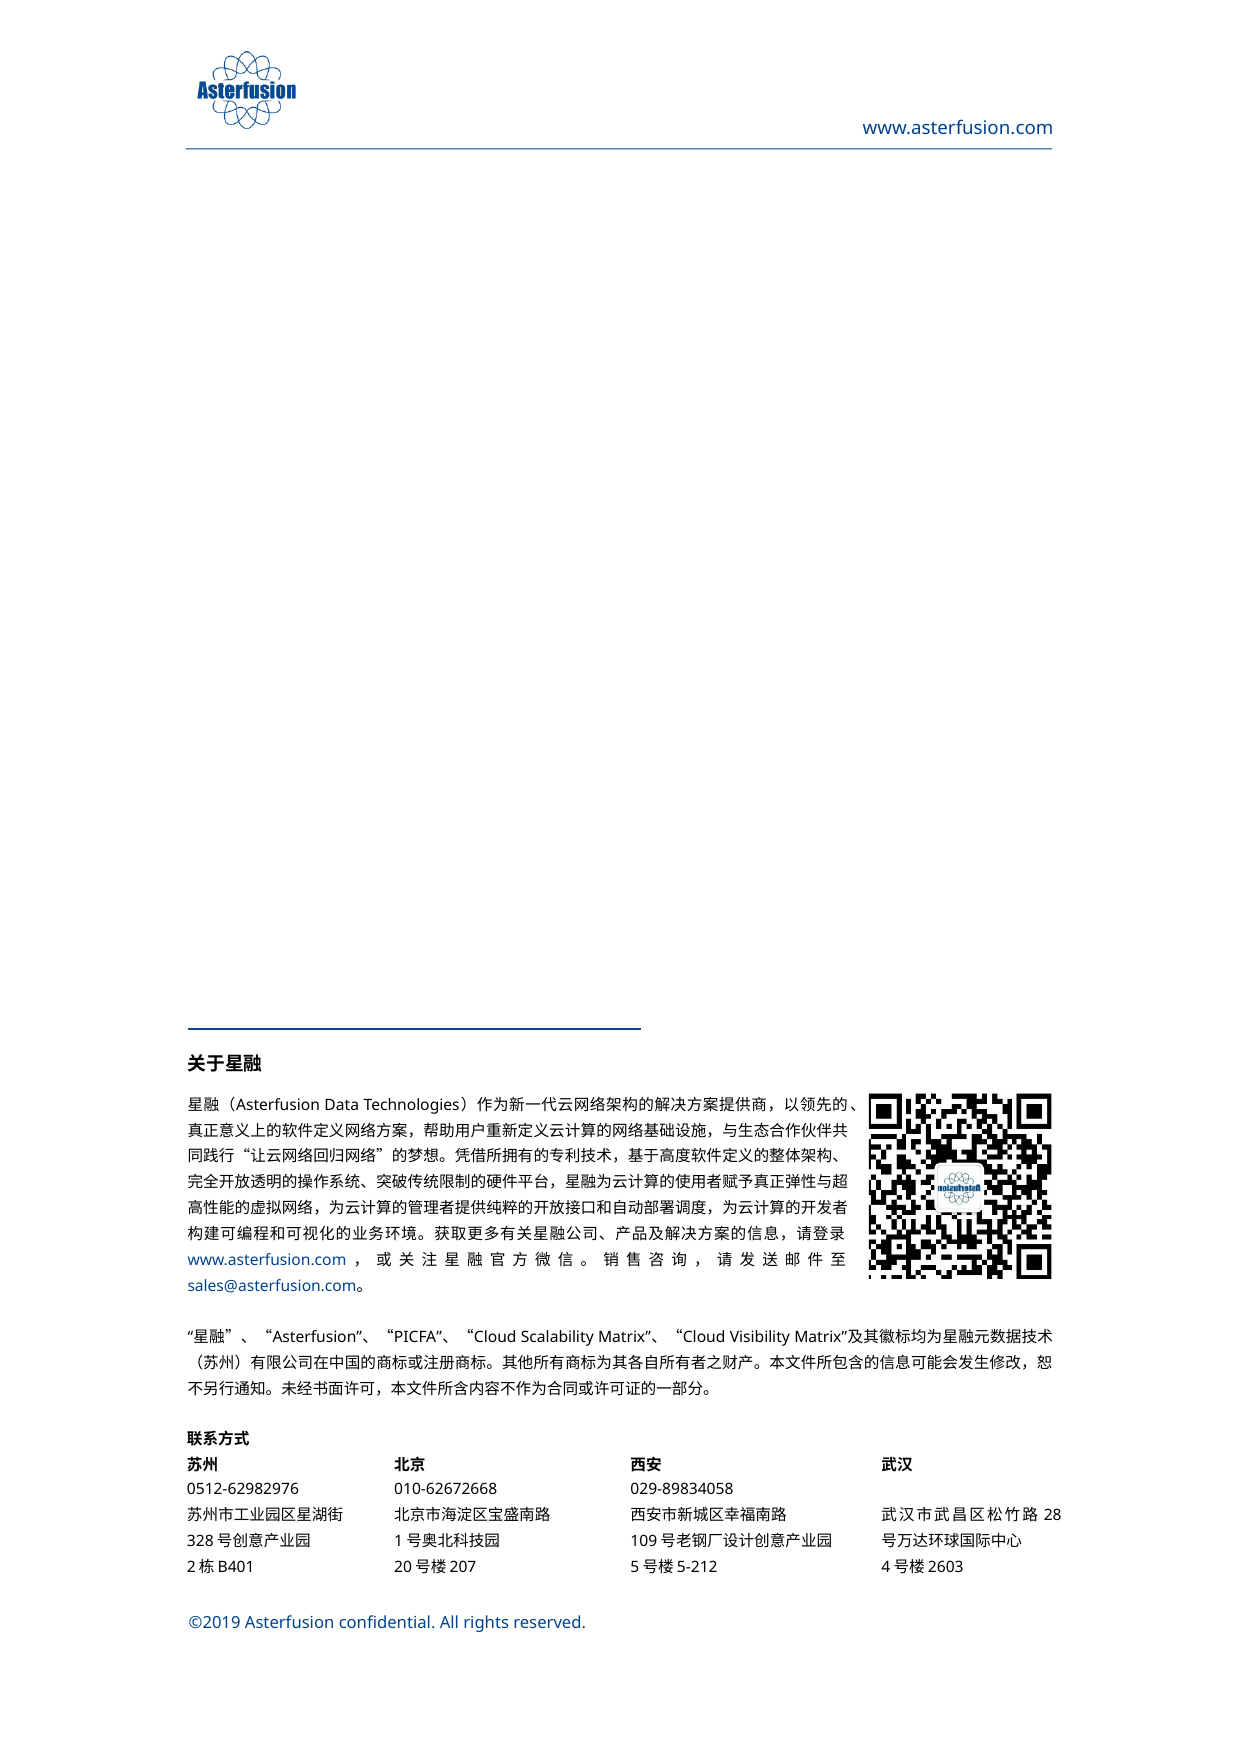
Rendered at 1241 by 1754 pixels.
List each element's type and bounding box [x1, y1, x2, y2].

picture [868, 1092, 1054, 1277]
picture [197, 51, 296, 129]
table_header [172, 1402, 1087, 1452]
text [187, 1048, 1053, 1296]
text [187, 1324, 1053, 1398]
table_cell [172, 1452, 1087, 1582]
